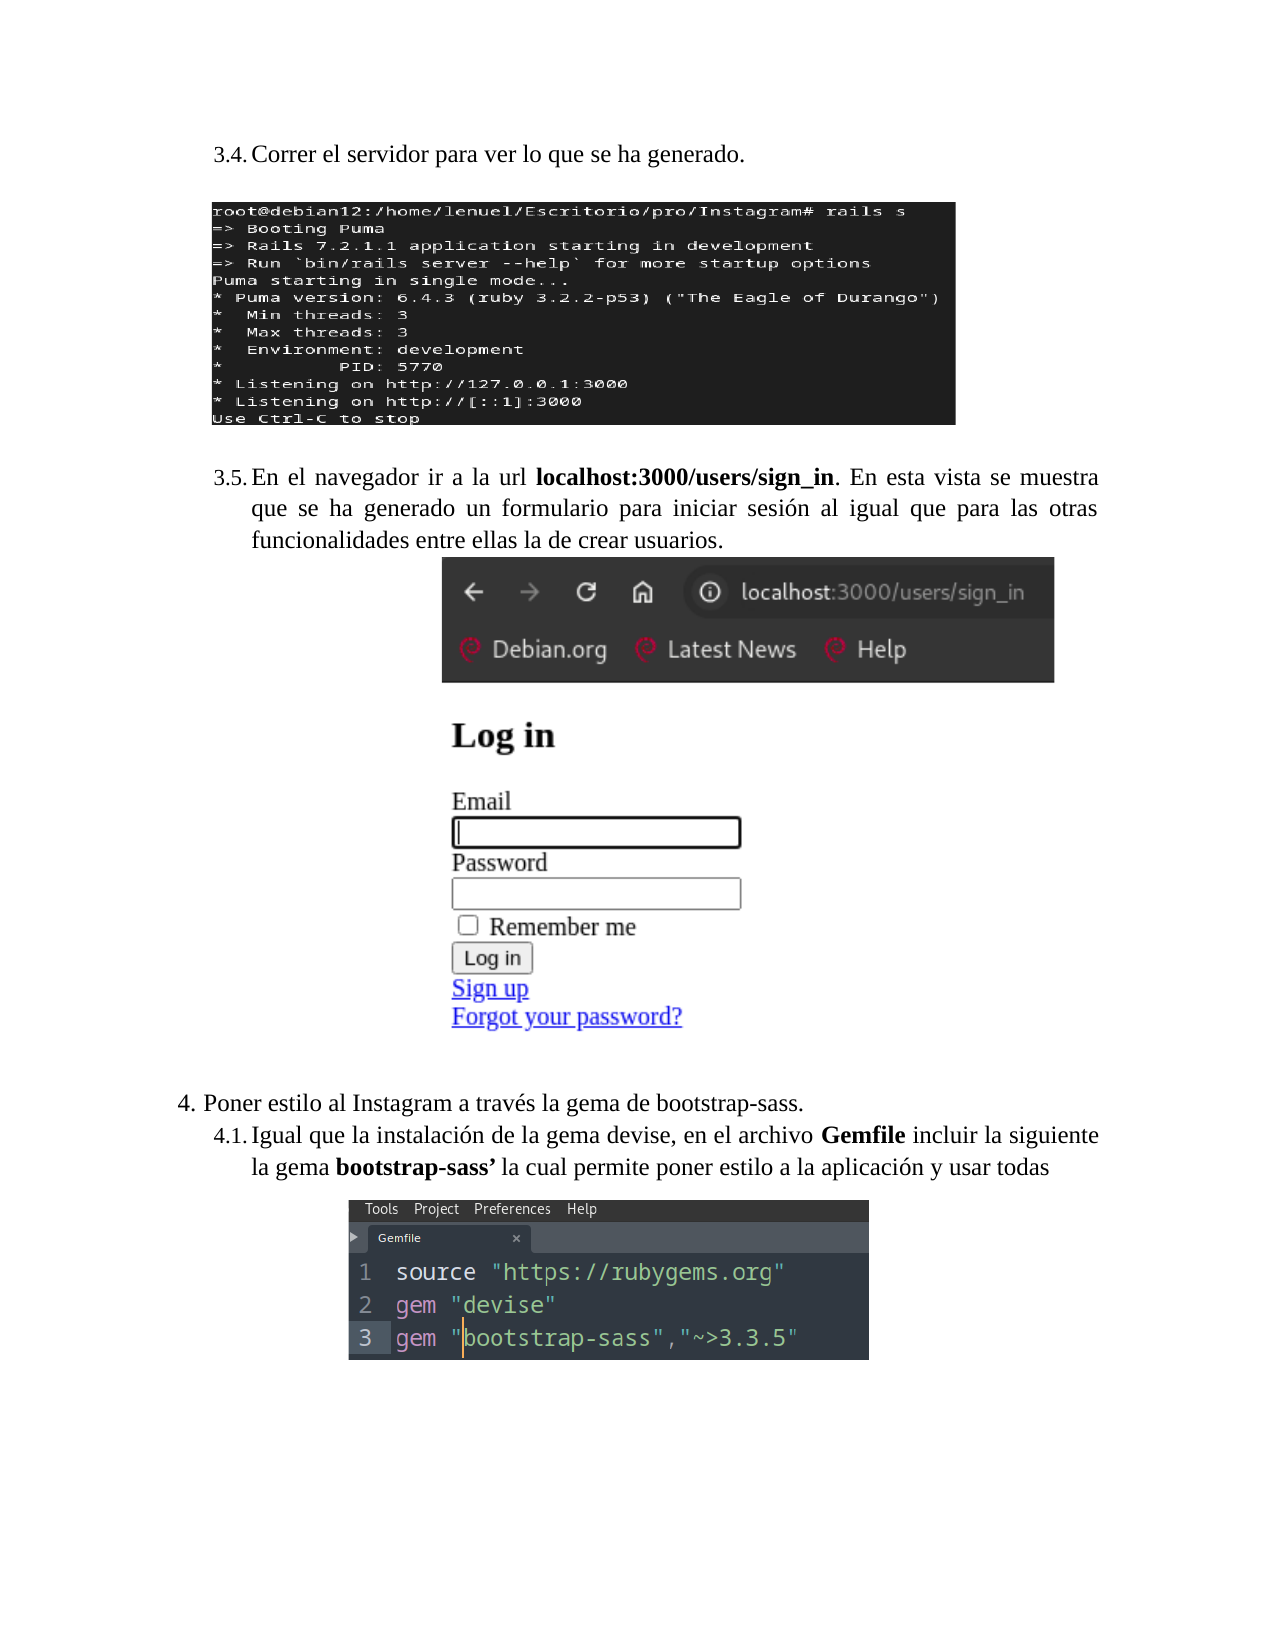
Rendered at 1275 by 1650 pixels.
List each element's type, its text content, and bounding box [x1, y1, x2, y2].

list En el navegador ir a la url localhost:3000/users/sign_in. En esta vista se muestra que se ha generado un formulario para iniciar sesión al igual que para las otras funcionalidades entre ellas la de crear usuarios. [213, 462, 1099, 554]
list Correr el servidor para ver lo que se ha generado. [213, 139, 1099, 168]
picture [441, 557, 1055, 1072]
list Poner estilo al Instagram a través la gema de bootstrap-sass. [177, 1088, 1099, 1117]
picture [211, 202, 956, 425]
picture [348, 1200, 869, 1360]
list Igual que la instalación de la gema devise, en el archivo Gemfile incluir la siguiente la gema bootstrap-sass’ la cual permite poner estilo a la aplicación y usar todas [213, 1120, 1099, 1180]
